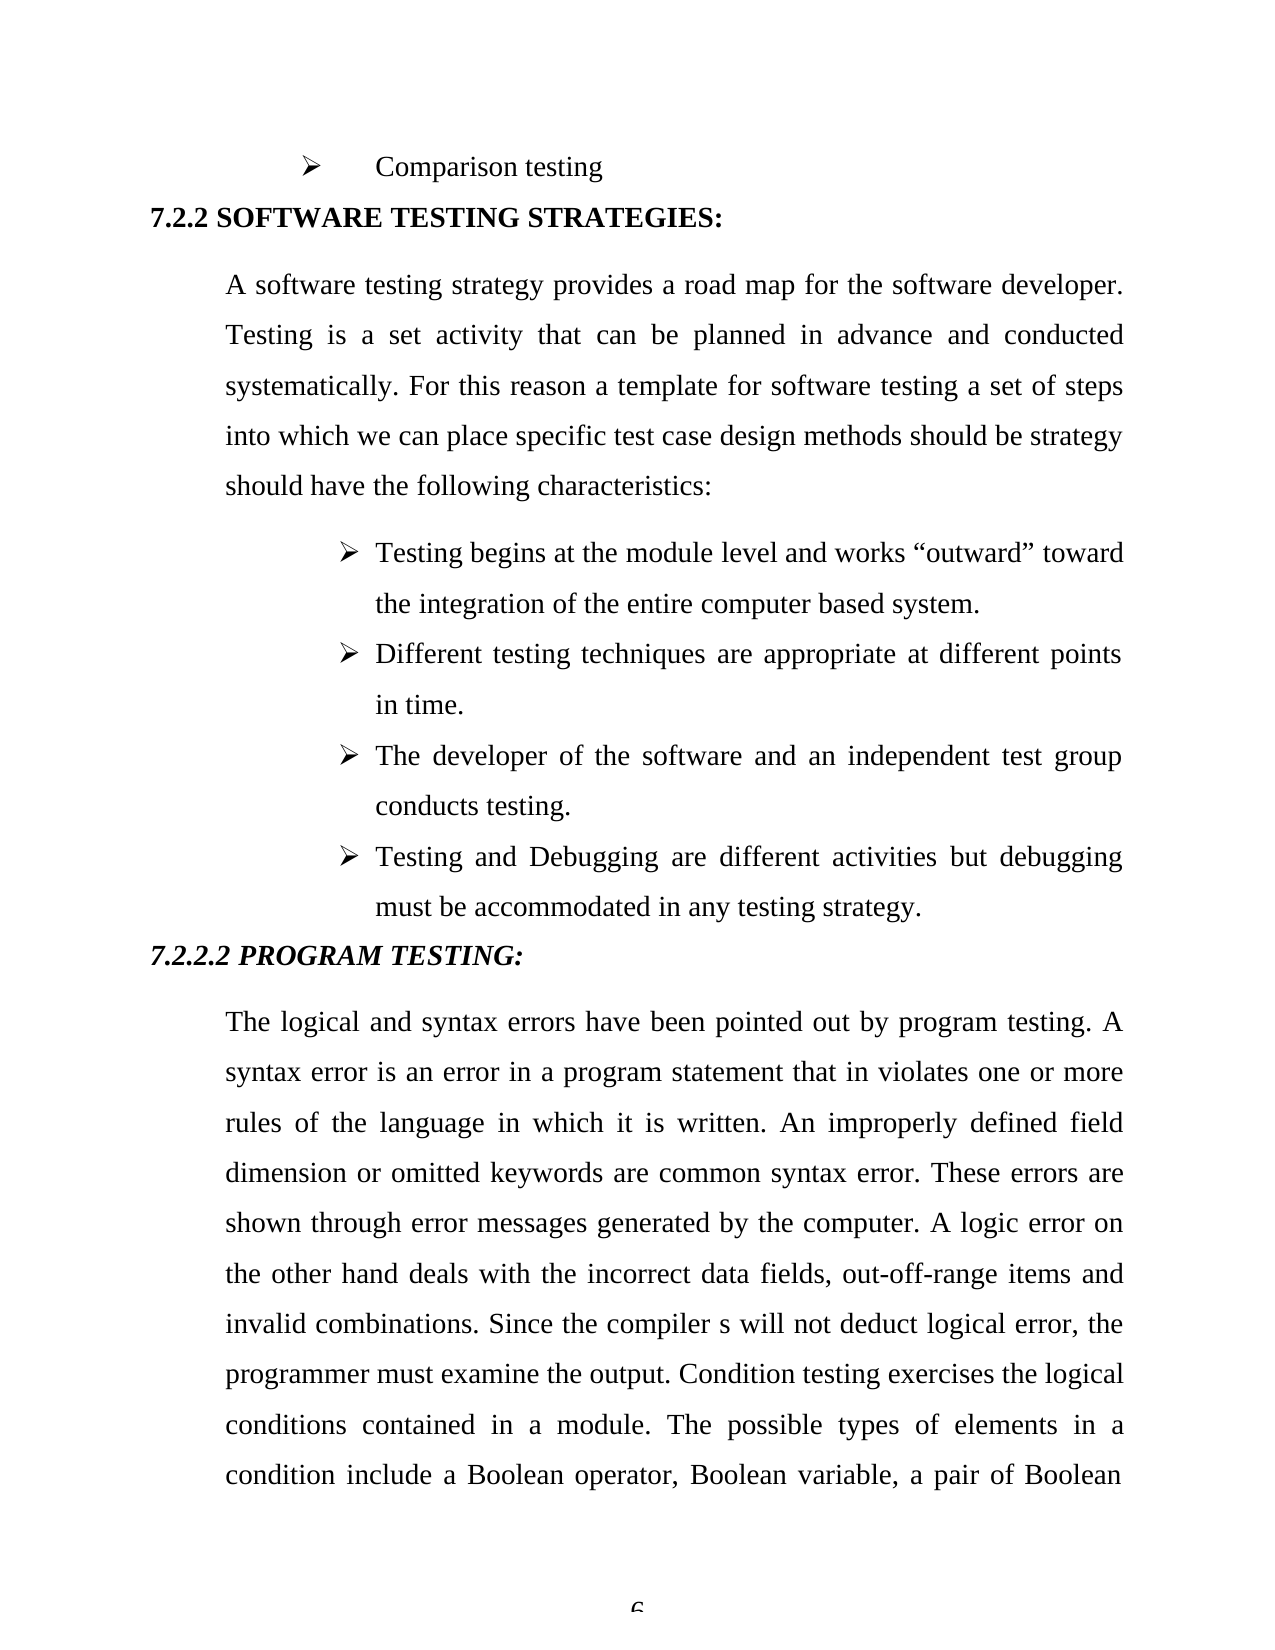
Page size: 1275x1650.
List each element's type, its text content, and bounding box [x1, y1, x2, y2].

subtitle PROGRAM TESTING: [150, 938, 1271, 972]
subtitle SOFTWARE TESTING STRATEGIES: [150, 200, 1271, 234]
list Comparison testing [300, 149, 1271, 183]
list Different testing techniques are appropriate at different points in time. [338, 636, 1124, 721]
text The logical and syntax errors have been pointed out by program testing. A syntax error is an error in a program statement that in violates one or more rules of the language in which it is written. An improperly defined field dimension or omitted keywords are common syntax error. These errors are shown through error messages generated by the computer. A logic error on the other hand deals with the incorrect data fields, out-off-range items and invalid combinations. Since the compiler s will not deduct logical error, the programmer must examine the output. Condition testing exercises the logical conditions contained in a module. The possible types of elements in a condition include a Boolean operator, Boolean variable, a pair of Boolean [225, 1004, 1125, 1491]
list Testing begins at the module level and works “outward” toward the integration of the entire computer based system. [338, 535, 1125, 619]
list The developer of the software and an independent test group conducts testing. [338, 738, 1124, 822]
text A software testing strategy provides a road map for the software developer. Testing is a set activity that can be planned in advance and conducted systematically. For this reason a template for software testing a set of steps into which we can place specific test case design methods should be strategy should have the following characteristics: [225, 267, 1124, 502]
list Testing and Debugging are different activities but debugging must be accommodated in any testing strategy. [338, 839, 1125, 922]
